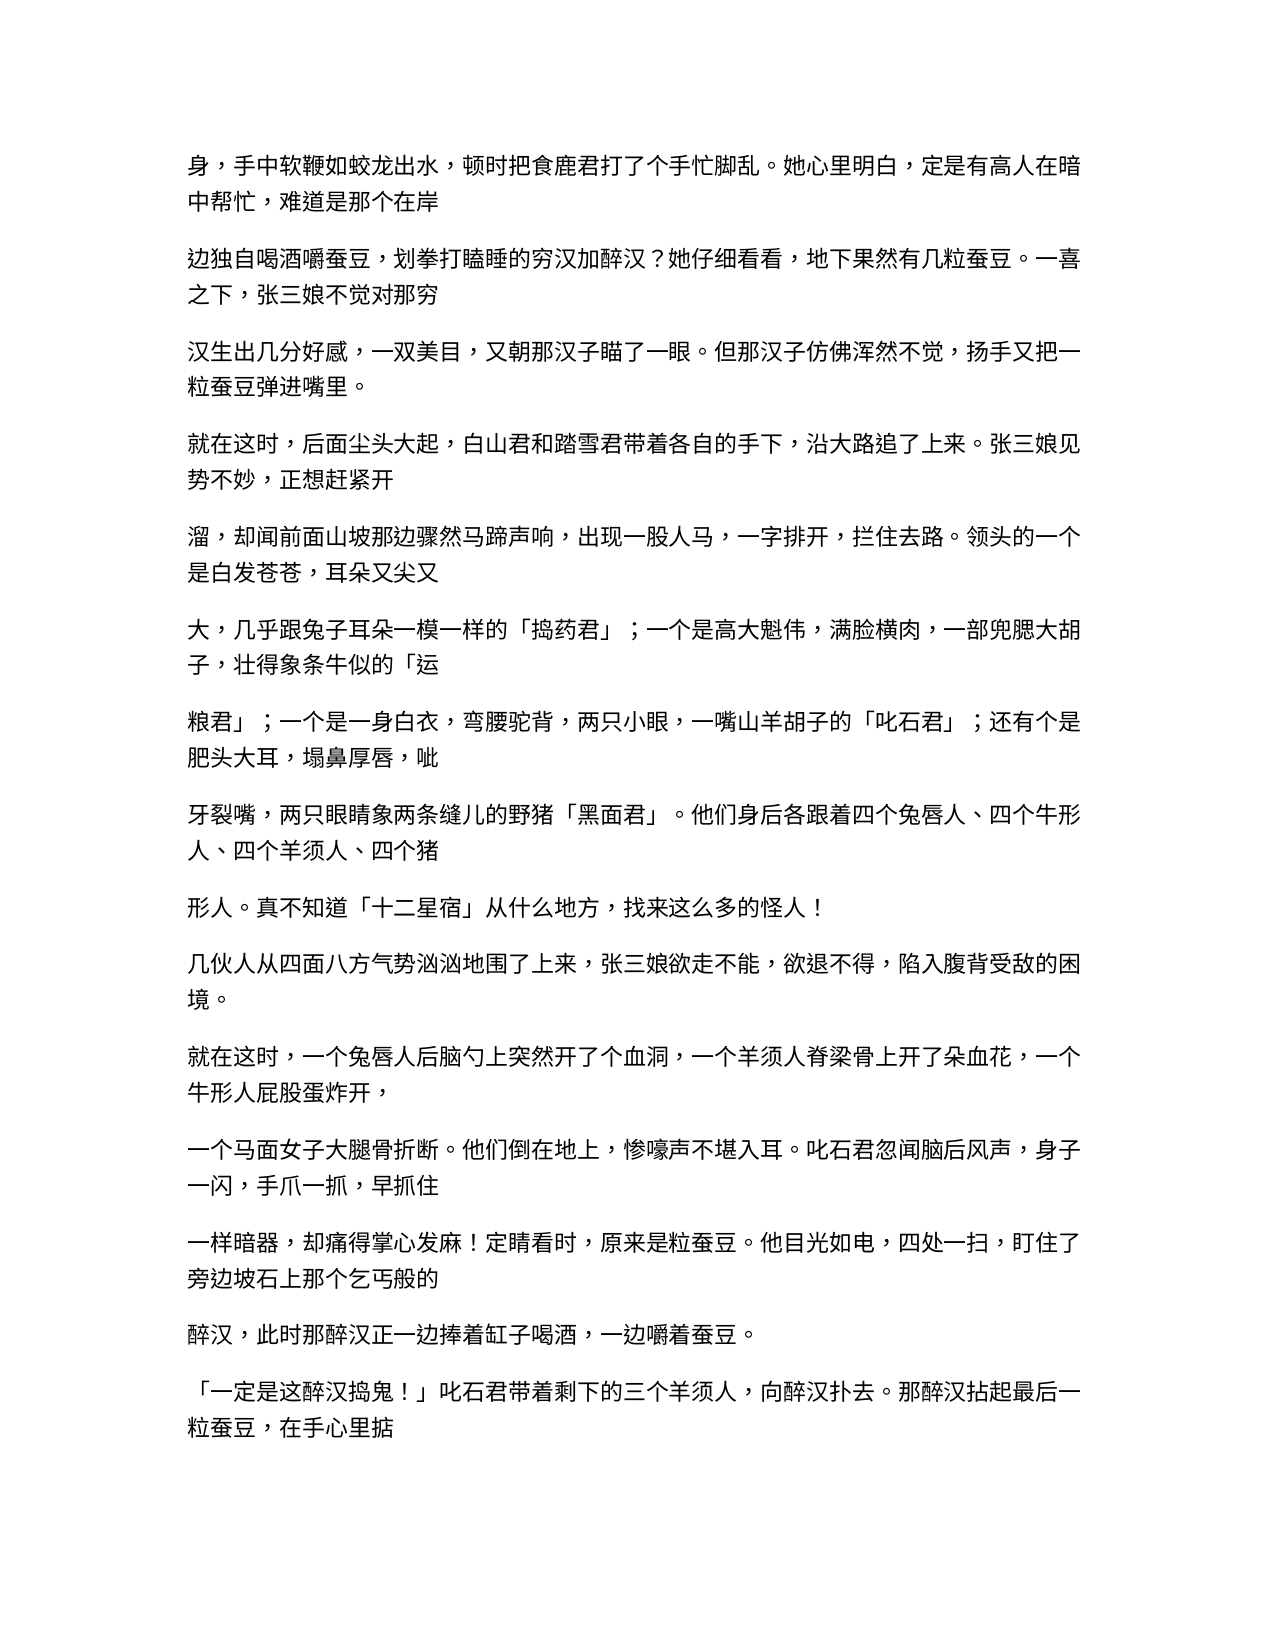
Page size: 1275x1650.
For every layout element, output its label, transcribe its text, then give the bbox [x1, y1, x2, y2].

text 身，手中软鞭如蛟龙出水，顿时把食鹿君打了个手忙脚乱。她心里明白，定是有高人在暗中帮忙，难道是那个在岸 [187, 150, 1087, 217]
text 一个马面女子大腿骨折断。他们倒在地上，惨嚎声不堪入耳。叱石君忽闻脑后风声，身子一闪，手爪一抓，早抓住 [187, 1134, 1087, 1201]
text 几伙人从四面八方气势汹汹地围了上来，张三娘欲走不能，欲退不得，陷入腹背受敌的困境。 [187, 948, 1087, 1016]
text 粮君」；一个是一身白衣，弯腰驼背，两只小眼，一嘴山羊胡子的「叱石君」；还有个是肥头大耳，塌鼻厚唇，呲 [187, 706, 1087, 773]
text 形人。真不知道「十二星宿」从什么地方，找来这么多的怪人！ [187, 892, 1087, 923]
text 边独自喝酒嚼蚕豆，划拳打瞌睡的穷汉加醉汉？她仔细看看，地下果然有几粒蚕豆。一喜之下，张三娘不觉对那穷 [187, 243, 1087, 310]
text 一样暗器，却痛得掌心发麻！定睛看时，原来是粒蚕豆。他目光如电，四处一扫，盯住了旁边坡石上那个乞丐般的 [187, 1227, 1087, 1294]
text 就在这时，后面尘头大起，白山君和踏雪君带着各自的手下，沿大路追了上来。张三娘见势不妙，正想赶紧开 [187, 428, 1087, 495]
text 溜，却闻前面山坡那边骤然马蹄声响，出现一股人马，一字排开，拦住去路。领头的一个是白发苍苍，耳朵又尖又 [187, 521, 1087, 588]
text 就在这时，一个兔唇人后脑勺上突然开了个血洞，一个羊须人脊梁骨上开了朵血花，一个牛形人屁股蛋炸开， [187, 1041, 1087, 1108]
text 大，几乎跟兔子耳朵一模一样的「捣药君」；一个是高大魁伟，满脸横肉，一部兜腮大胡子，壮得象条牛似的「运 [187, 613, 1087, 681]
text 汉生出几分好感，一双美目，又朝那汉子瞄了一眼。但那汉子仿佛浑然不觉，扬手又把一粒蚕豆弹进嘴里。 [187, 335, 1087, 403]
text 「一定是这醉汉捣鬼！」叱石君带着剩下的三个羊须人，向醉汉扑去。那醉汉拈起最后一粒蚕豆，在手心里掂 [187, 1376, 1087, 1443]
text 醉汉，此时那醉汉正一边捧着缸子喝酒，一边嚼着蚕豆。 [187, 1319, 1087, 1351]
text 牙裂嘴，两只眼睛象两条缝儿的野猪「黑面君」。他们身后各跟着四个兔唇人、四个牛形人、四个羊须人、四个猪 [187, 799, 1087, 866]
